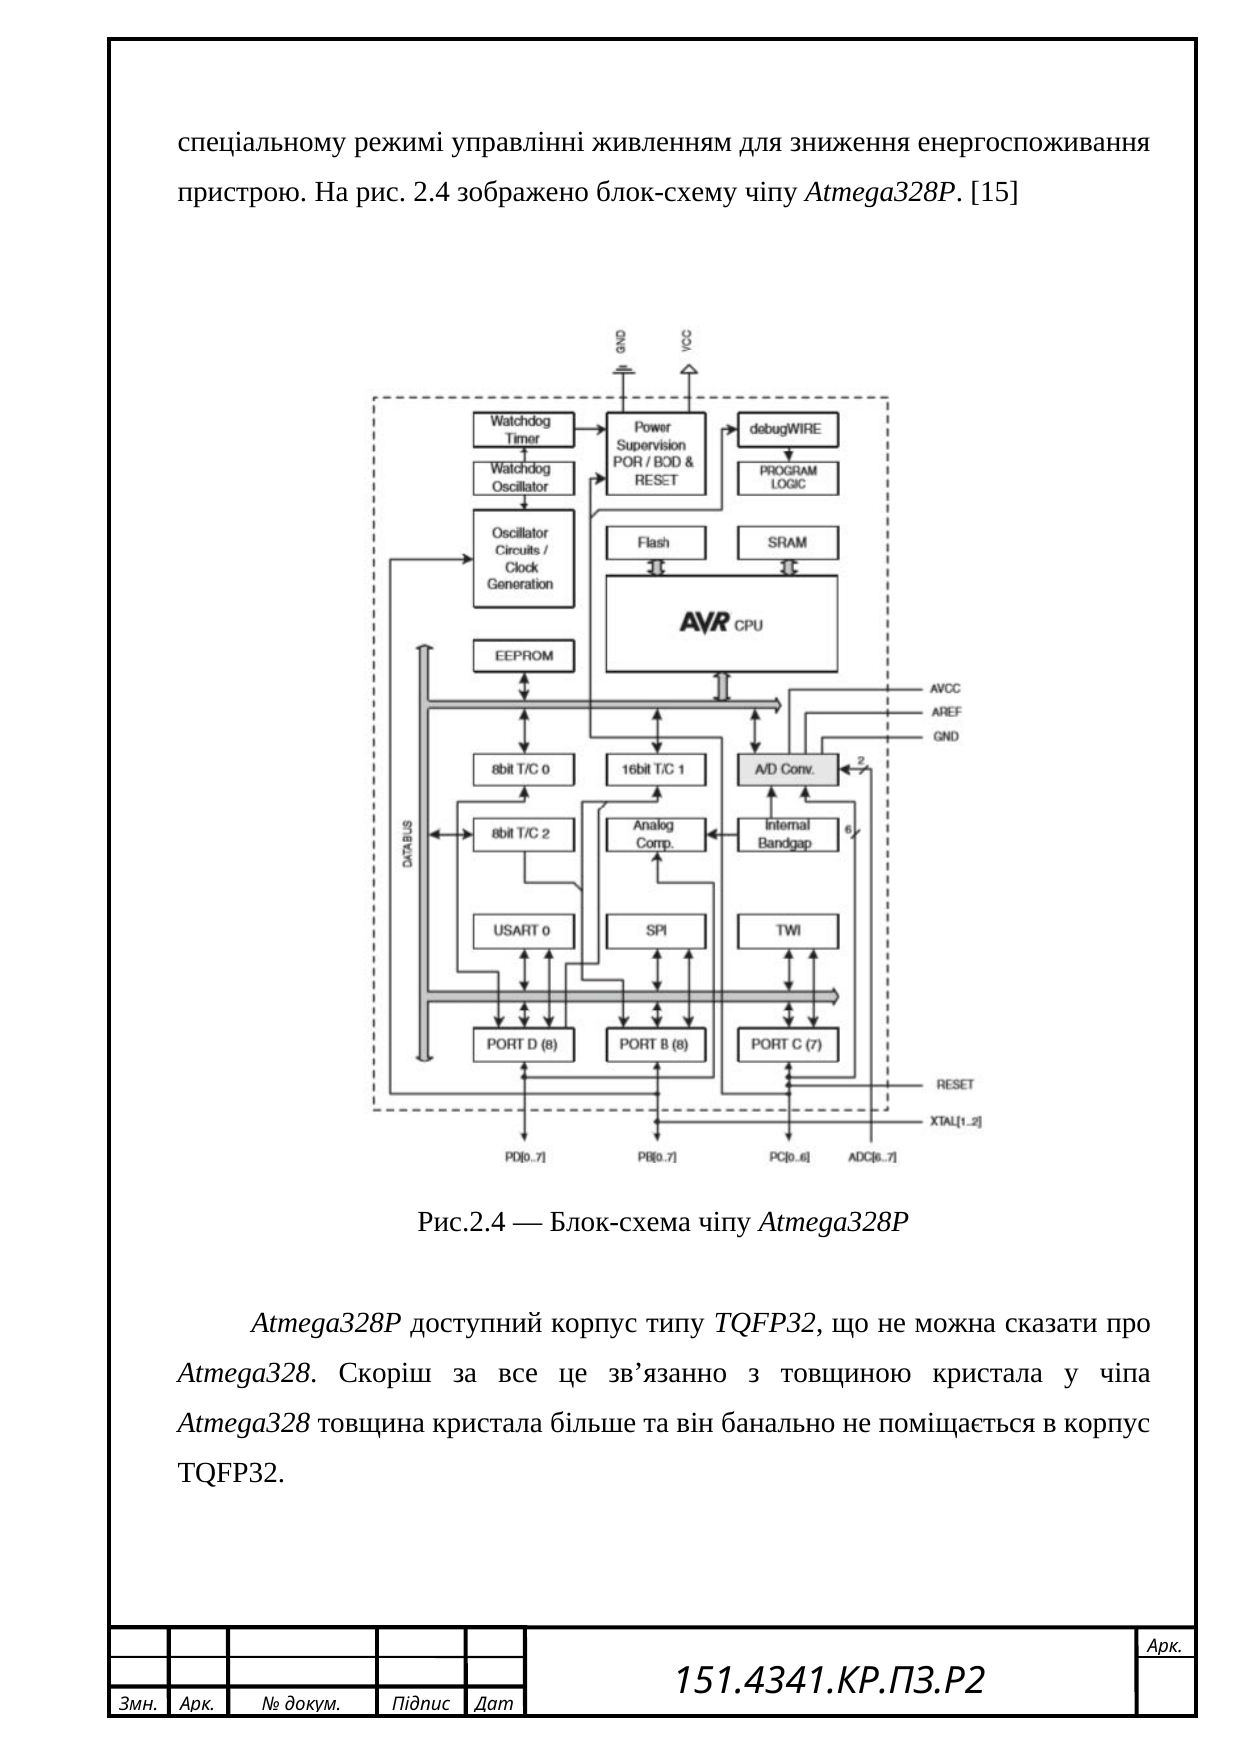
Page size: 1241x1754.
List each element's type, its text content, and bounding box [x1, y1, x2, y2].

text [177, 124, 1152, 208]
text Atmega328P доступний корпус типу TQFP32, що не можна сказати про Atmega328. Скоріш за все це зв’язанно з товщиною кристала у чіпа Atmega328 товщина кристала більше та він банально не поміщається в корпус TQFP32. [177, 1305, 1152, 1489]
text Рис.2.4 — Блок-схема чіпу Atmega328P [177, 1204, 1152, 1238]
picture [280, 325, 1049, 1188]
